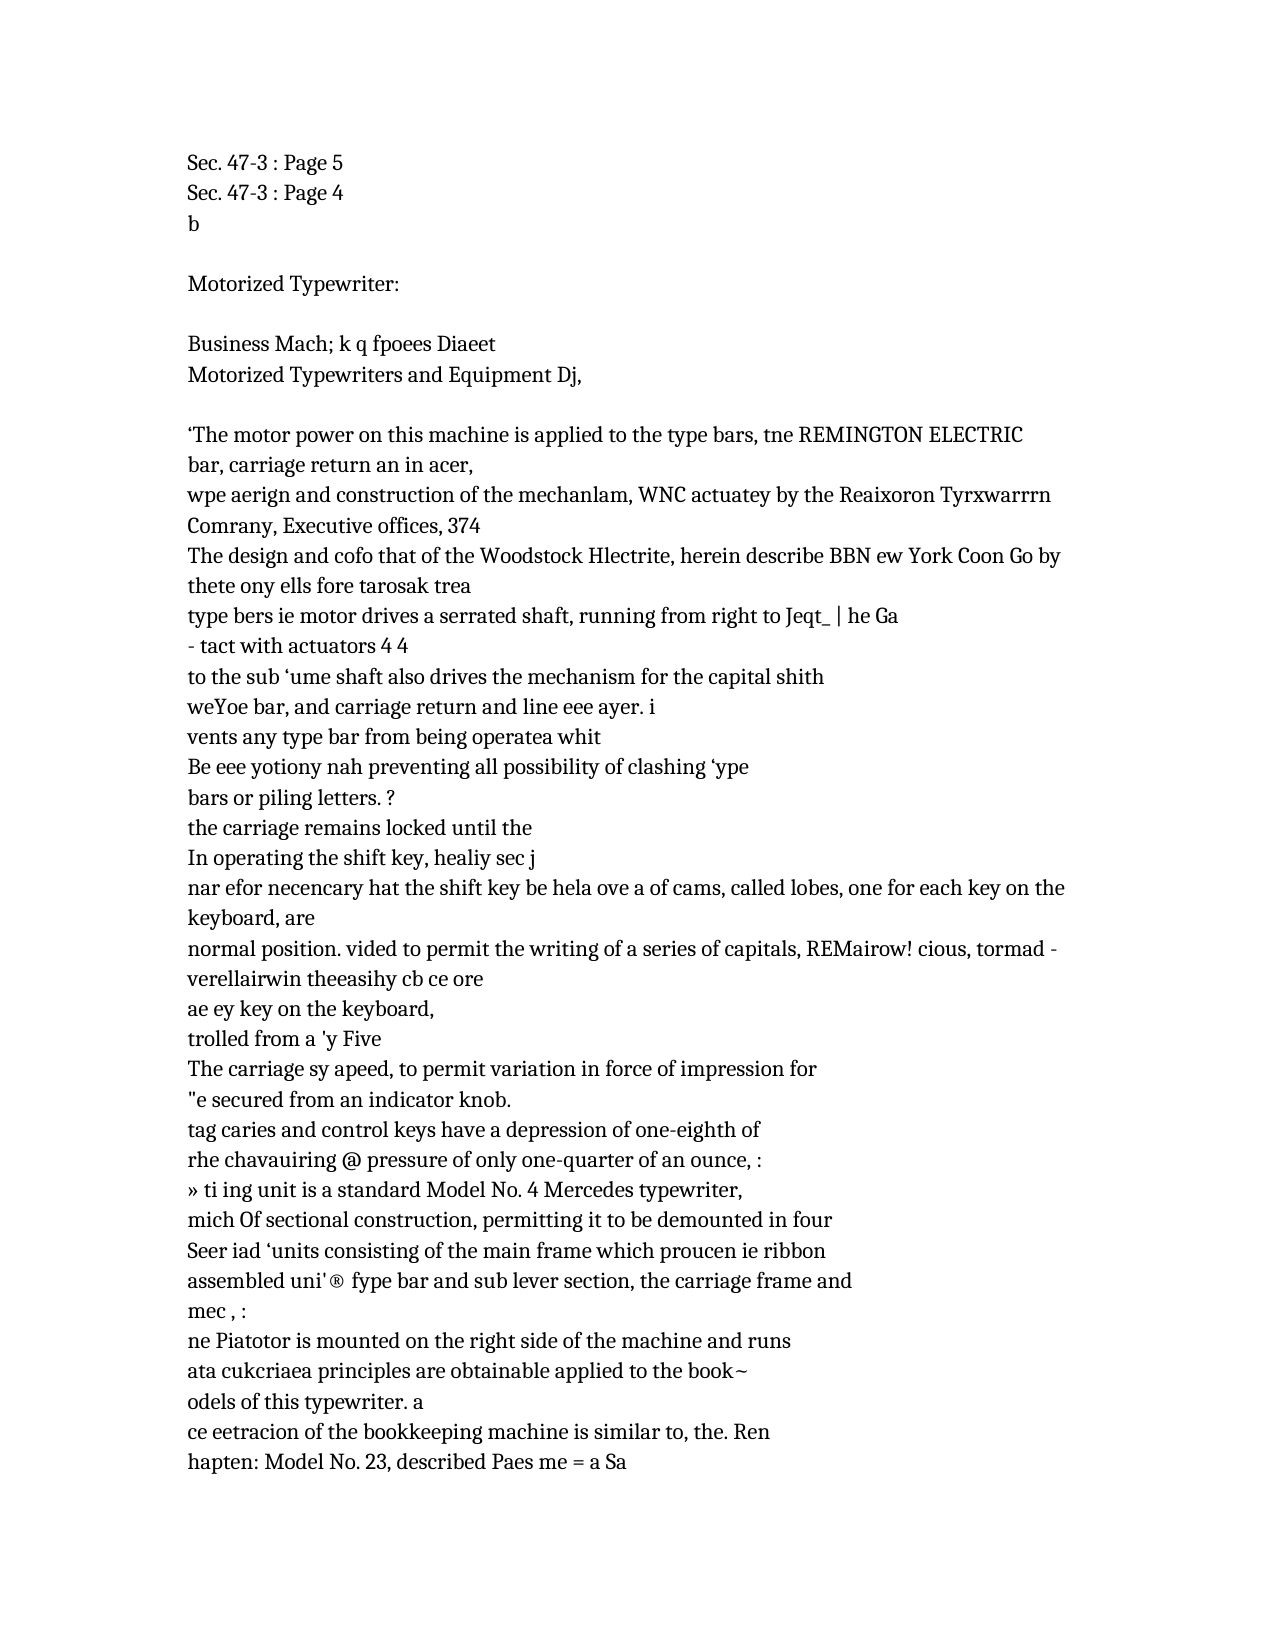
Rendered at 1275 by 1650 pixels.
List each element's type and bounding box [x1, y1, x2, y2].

text [187, 150, 1087, 1475]
